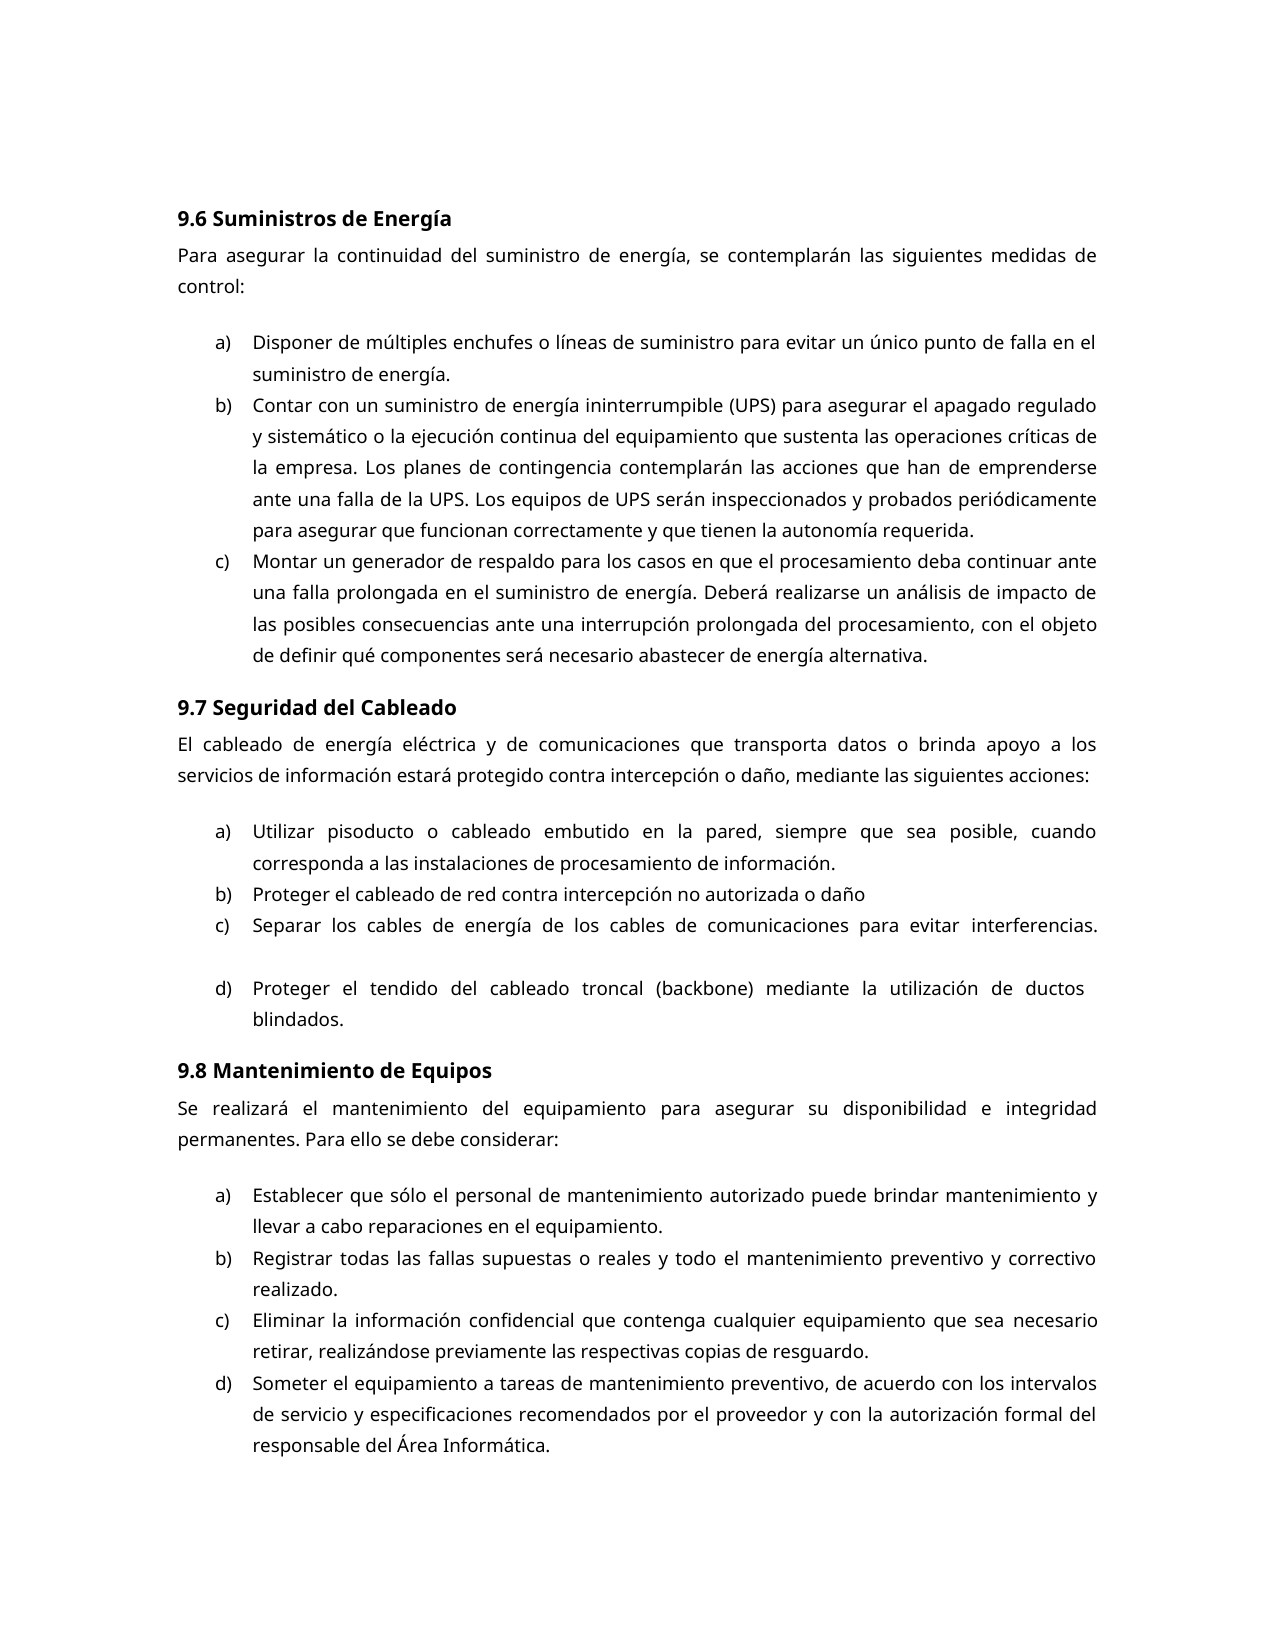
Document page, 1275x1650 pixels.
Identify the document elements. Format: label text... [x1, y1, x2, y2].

list Eliminar la información confidencial que contenga cualquier equipamiento que sea necesario retirar, realizándose previamente las respectivas copias de resguardo. [215, 1302, 1098, 1364]
list Separar los cables de energía de los cables de comunicaciones para evitar interferencias. [215, 907, 1098, 969]
list Someter el equipamiento a tareas de mantenimiento preventivo, de acuerdo con los intervalos de servicio y especificaciones recomendados por el proveedor y con la autorización formal del responsable del Área Informática. [215, 1364, 1098, 1458]
list Utilizar pisoducto o cableado embutido en la pared, siempre que sea posible, cuando corresponda a las instalaciones de procesamiento de información. [215, 813, 1098, 875]
list Registrar todas las fallas supuestas o reales y todo el mantenimiento preventivo y correctivo realizado. [215, 1239, 1098, 1302]
text El cableado de energía eléctrica y de comunicaciones que transporta datos o brinda apoyo a los servicios de información estará protegido contra intercepción o daño, mediante las siguientes acciones: [177, 725, 1098, 788]
text 9.7 Seguridad del Cableado [177, 693, 1098, 721]
text Para asegurar la continuidad del suministro de energía, se contemplarán las siguientes medidas de control: [177, 236, 1098, 299]
list Disponer de múltiples enchufes o líneas de suministro para evitar un único punto de falla en el suministro de energía. [215, 324, 1098, 386]
list Proteger el cableado de red contra intercepción no autorizada o daño [215, 875, 1098, 907]
list Proteger el tendido del cableado troncal (backbone) mediante la utilización de ductos blindados. [215, 969, 1098, 1032]
list Montar un generador de respaldo para los casos en que el procesamiento deba continuar ante una falla prolongada en el suministro de energía. Deberá realizarse un análisis de impacto de las posibles consecuencias ante una interrupción prolongada del procesamiento, con el objeto de definir qué componentes será necesario abastecer de energía alternativa. [215, 543, 1098, 668]
text 9.8 Mantenimiento de Equipos [177, 1057, 1098, 1085]
list Contar con un suministro de energía ininterrumpible (UPS) para asegurar el apagado regulado y sistemático o la ejecución continua del equipamiento que sustenta las operaciones críticas de la empresa. Los planes de contingencia contemplarán las acciones que han de emprenderse ante una falla de la UPS. Los equipos de UPS serán inspeccionados y probados periódicamente para asegurar que funcionan correctamente y que tienen la autonomía requerida. [215, 386, 1098, 543]
text Se realizará el mantenimiento del equipamiento para asegurar su disponibilidad e integridad permanentes. Para ello se debe considerar: [177, 1089, 1098, 1152]
list Establecer que sólo el personal de mantenimiento autorizado puede brindar mantenimiento y llevar a cabo reparaciones en el equipamiento. [215, 1177, 1098, 1239]
text 9.6 Suministros de Energía [177, 204, 1098, 232]
